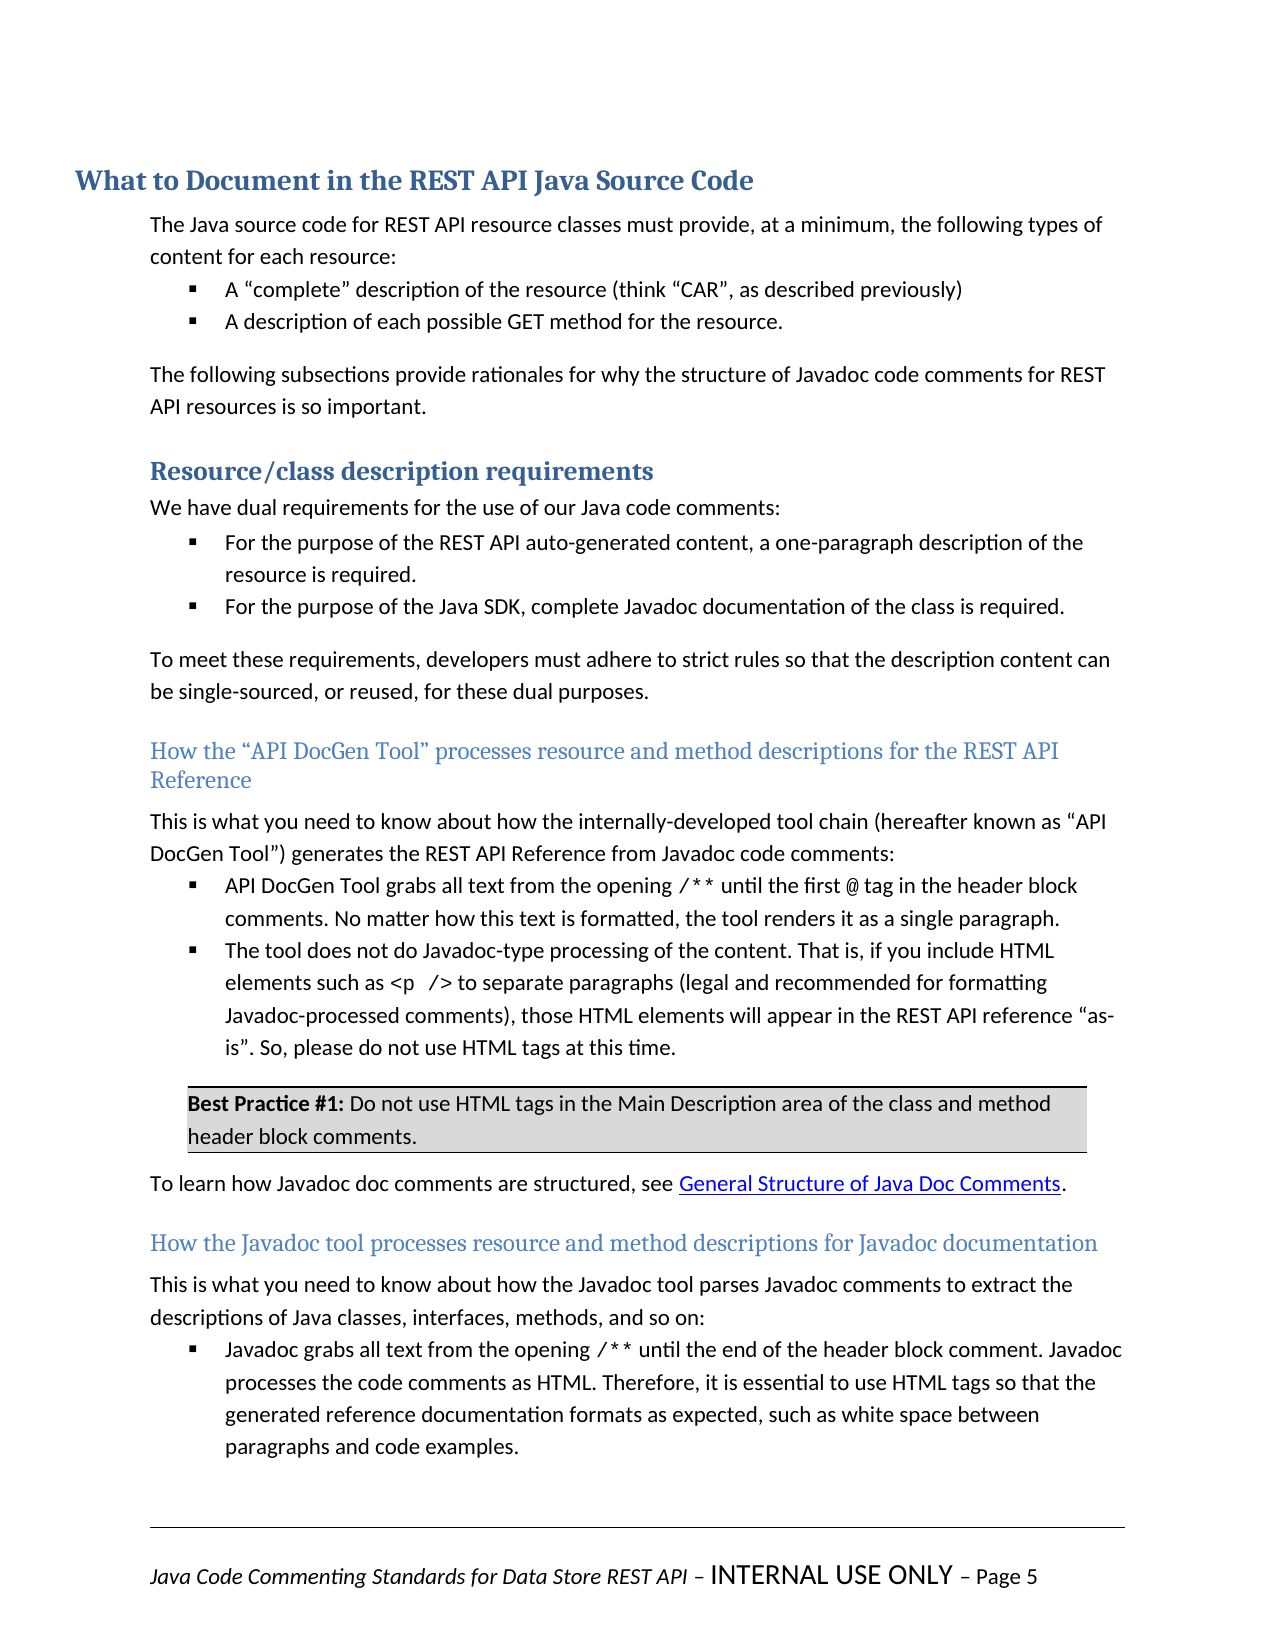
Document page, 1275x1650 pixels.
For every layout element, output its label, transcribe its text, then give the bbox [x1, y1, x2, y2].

text We have dual requirements for the use of our Java code comments: [150, 493, 1125, 521]
text This is what you need to know about how the Javadoc tool parses Javadoc comments to extract the descriptions of Java classes, interfaces, methods, and so on: [150, 1271, 1125, 1331]
text The following subsections provide rationales for why the structure of Javadoc code comments for REST API resources is so important. [150, 360, 1125, 420]
list A “complete” description of the resource (think “CAR”, as described previously) [187, 275, 1125, 303]
list For the purpose of the REST API auto-generated content, a one-paragraph description of the resource is required. [187, 528, 1125, 588]
subtitle What to Document in the REST API Java Source Code [67, 162, 1133, 198]
text To meet these requirements, developers must adhere to strict rules so that the description content can be single-sourced, or reused, for these dual purposes. [150, 645, 1125, 705]
subtitle Resource/class description requirements [142, 454, 1133, 487]
list For the purpose of the Java SDK, complete Javadoc documentation of the class is required. [187, 592, 1125, 620]
text Best Practice #1: Do not use HTML tags in the Main Description area of the class and method header block comments. [187, 1087, 1087, 1153]
list The tool does not do Javadoc-type processing of the content. That is, if you include HTML elements such as <p /> to separate paragraphs (legal and recommended for formatting Javadoc-processed comments), those HTML elements will appear in the REST API reference “as-is”. So, please do not use HTML tags at this time. [187, 936, 1125, 1061]
subtitle How the Javadoc tool processes resource and method descriptions for Javadoc documentation [142, 1227, 1133, 1258]
subtitle How the “API DocGen Tool” processes resource and method descriptions for the REST API Reference [142, 735, 1133, 794]
list A description of each possible GET method for the resource. [187, 307, 1125, 335]
text This is what you need to know about how the internally-developed tool chain (hereafter known as “API DocGen Tool”) generates the REST API Reference from Javadoc code comments: [150, 807, 1125, 867]
text The Java source code for REST API resource classes must provide, at a minimum, the following types of content for each resource: [150, 210, 1125, 271]
text To learn how Javadoc doc comments are structured, see General Structure of Java Doc Comments. [150, 1169, 1125, 1198]
list Javadoc grabs all text from the opening /** until the end of the header block comment. Javadoc processes the code comments as HTML. Therefore, it is essential to use HTML tags so that the generated reference documentation formats as expected, such as white space between paragraphs and code examples. [187, 1335, 1125, 1460]
list API DocGen Tool grabs all text from the opening /** until the first @ tag in the header block comments. No matter how this text is formatted, the tool renders it as a single paragraph. [187, 871, 1125, 932]
